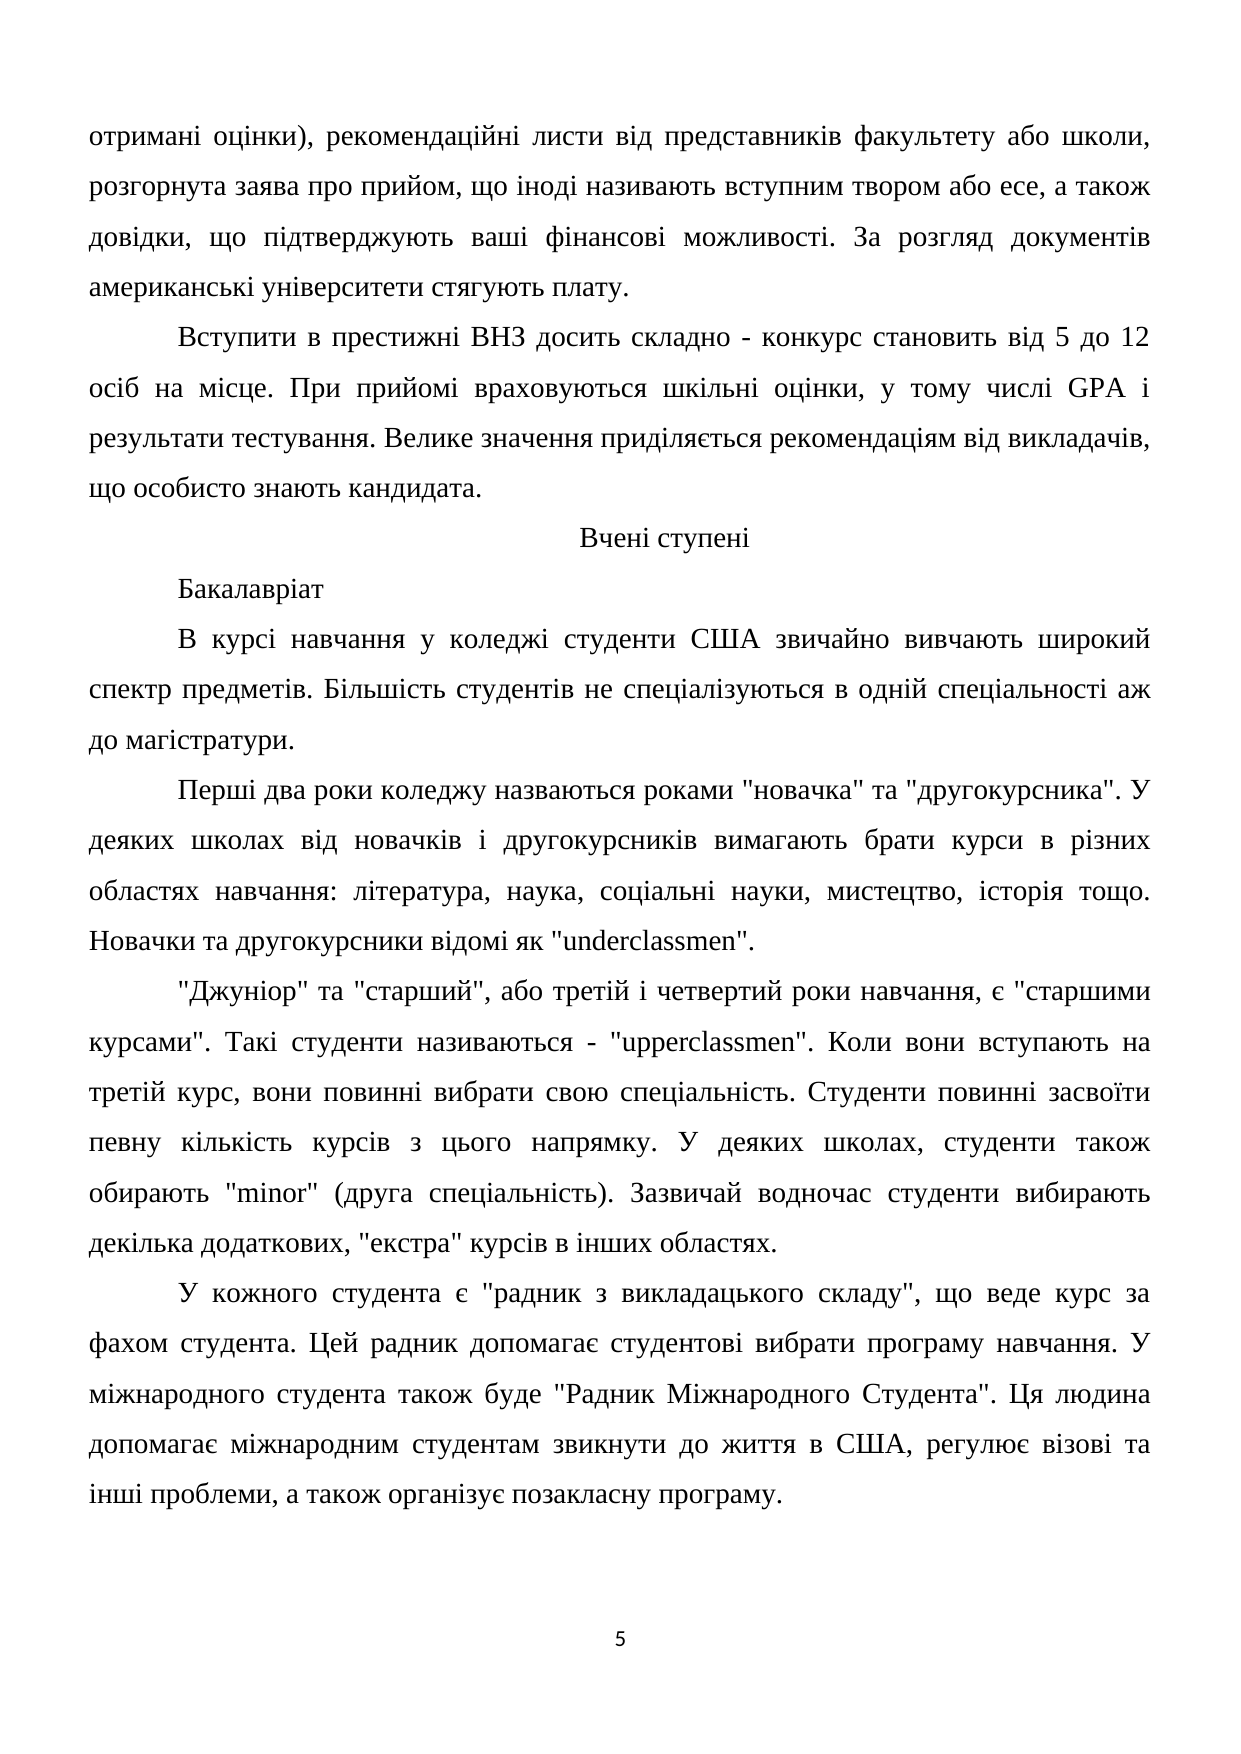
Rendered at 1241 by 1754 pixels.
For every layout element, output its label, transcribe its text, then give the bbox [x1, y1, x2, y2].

text Перші два роки коледжу назваються роками "новачка" та "другокурсника". У деяких школах від новачків і другокурсників вимагають брати курси в різних областях навчання: література, наука, соціальні науки, мистецтво, історія тощо. Новачки та другокурсники відомі як "underclassmen". [89, 772, 1152, 957]
text В курсі навчання у коледжі студенти США звичайно вивчають широкий спектр предметів. Більшість студентів не спеціалізуються в одній спеціальності аж до магістратури. [89, 621, 1152, 755]
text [89, 118, 1152, 303]
text Вступити в престижні ВНЗ досить складно - конкурс становить від 5 до 12 осіб на місце. При прийомі враховуються шкільні оцінки, у тому числі GPA і результати тестування. Велике значення приділяється рекомендаціям від викладачів, що особисто знають кандидата. [89, 319, 1152, 504]
subtitle Вчені ступені [89, 521, 1152, 554]
text "Джуніор" та "старший", або третій і четвертий роки навчання, є "старшими курсами". Такі студенти називаються - "upperclassmen". Коли вони вступають на третій курс, вони повинні вибрати свою спеціальність. Студенти повинні засвоїти певну кількість курсів з цього напрямку. У деяких школах, студенти також обирають "minor" (друга спеціальність). Зазвичай водночас студенти вибирають декілька додаткових, "екстра" курсів в інших областях. [89, 973, 1152, 1258]
subtitle Бакалавріат [89, 571, 1152, 604]
text У кожного студента є "радник з викладацького складу", що веде курс за фахом студента. Цей радник допомагає студентові вибрати програму навчання. У міжнародного студента також буде "Радник Міжнародного Студента". Ця людина допомагає міжнародним студентам звикнути до життя в США, регулює візові та інші проблеми, а також організує позакласну програму. [89, 1275, 1152, 1510]
